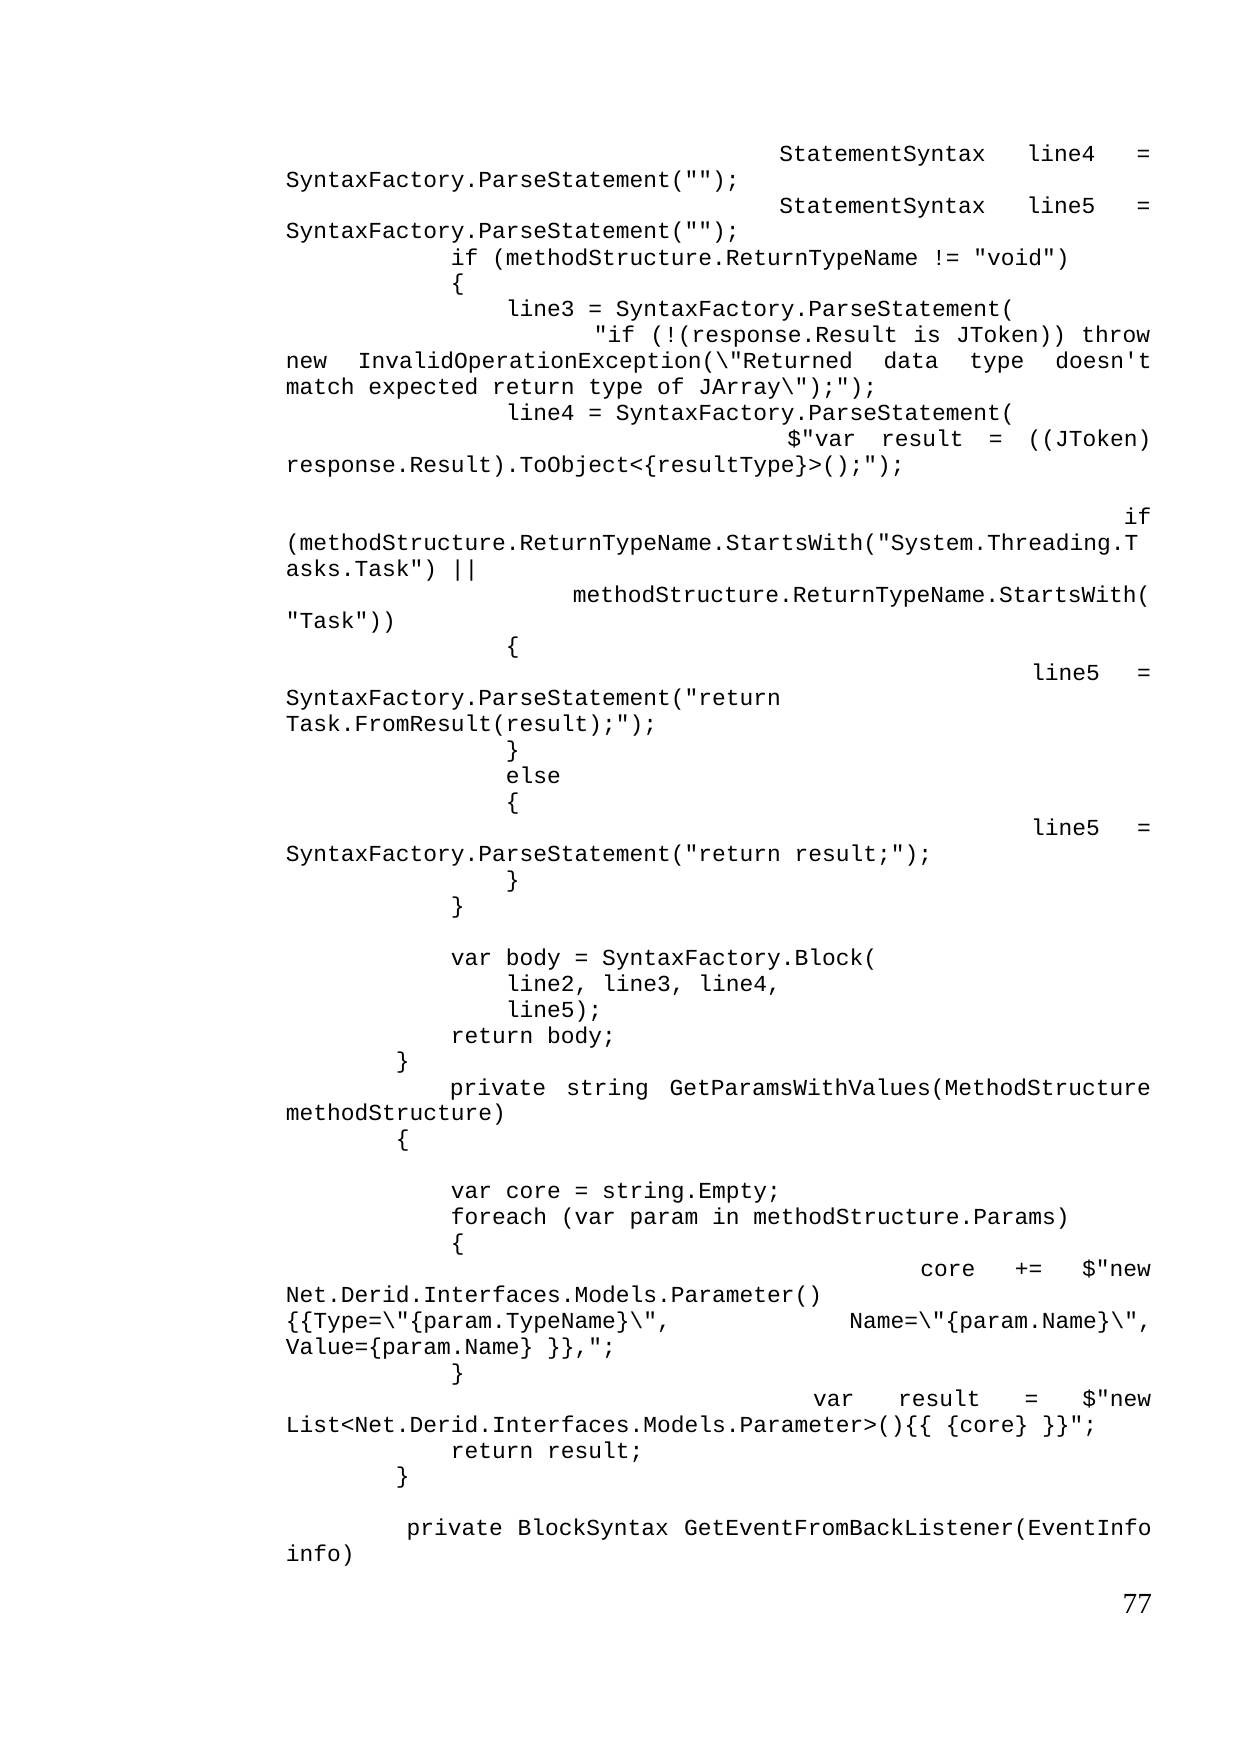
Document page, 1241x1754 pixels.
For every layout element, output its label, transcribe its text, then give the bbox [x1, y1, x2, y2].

text private BlockSyntax GetEventFromBackListener(EventInfo info) [286, 1517, 1152, 1569]
text var result = $"new List<Net.Derid.Interfaces.Models.Parameter>(){{ {core} }}"; [286, 1387, 1152, 1439]
text core += $"new Net.Derid.Interfaces.Models.Parameter() {{Type=\"{param.TypeName}\", Name=\"{param.Name}\", Value={param.Name} }},"; [286, 1257, 1152, 1361]
text if (methodStructure.ReturnTypeName != "void") [286, 246, 1152, 272]
text return result; [286, 1439, 1152, 1465]
text line4 = SyntaxFactory.ParseStatement( [286, 401, 1152, 427]
text line2, line3, line4, [286, 972, 1152, 998]
text methodStructure.ReturnTypeName.StartsWith("Task")) [286, 583, 1152, 635]
text var core = string.Empty; [286, 1179, 1152, 1206]
text { [286, 1231, 1152, 1257]
text private string GetParamsWithValues(MethodStructure methodStructure) [286, 1076, 1152, 1128]
text line5 = SyntaxFactory.ParseStatement("return Task.FromResult(result);"); [286, 661, 1152, 739]
text $"var result = ((JToken) response.Result).ToObject<{resultType}>();"); [286, 427, 1152, 479]
text { [286, 791, 1152, 816]
text } [286, 739, 1152, 764]
text return body; [286, 1024, 1152, 1050]
text { [286, 272, 1152, 298]
text } [286, 1465, 1152, 1491]
text if (methodStructure.ReturnTypeName.StartsWith("System.Threading.Tasks.Task") || [286, 505, 1152, 583]
text StatementSyntax line4 = SyntaxFactory.ParseStatement(""); [286, 142, 1152, 194]
text } [286, 1361, 1152, 1387]
text var body = SyntaxFactory.Block( [286, 946, 1152, 972]
text else [286, 764, 1152, 791]
text } [286, 868, 1152, 894]
text line5); [286, 998, 1152, 1024]
text "if (!(response.Result is JToken)) throw new InvalidOperationException(\"Returned data type doesn't match expected return type of JArray\");"); [286, 324, 1152, 401]
text } [286, 894, 1152, 920]
text line3 = SyntaxFactory.ParseStatement( [286, 298, 1152, 324]
text { [286, 1128, 1152, 1154]
text } [286, 1050, 1152, 1076]
text foreach (var param in methodStructure.Params) [286, 1206, 1152, 1231]
text StatementSyntax line5 = SyntaxFactory.ParseStatement(""); [286, 194, 1152, 246]
text { [286, 635, 1152, 661]
text line5 = SyntaxFactory.ParseStatement("return result;"); [286, 816, 1152, 868]
